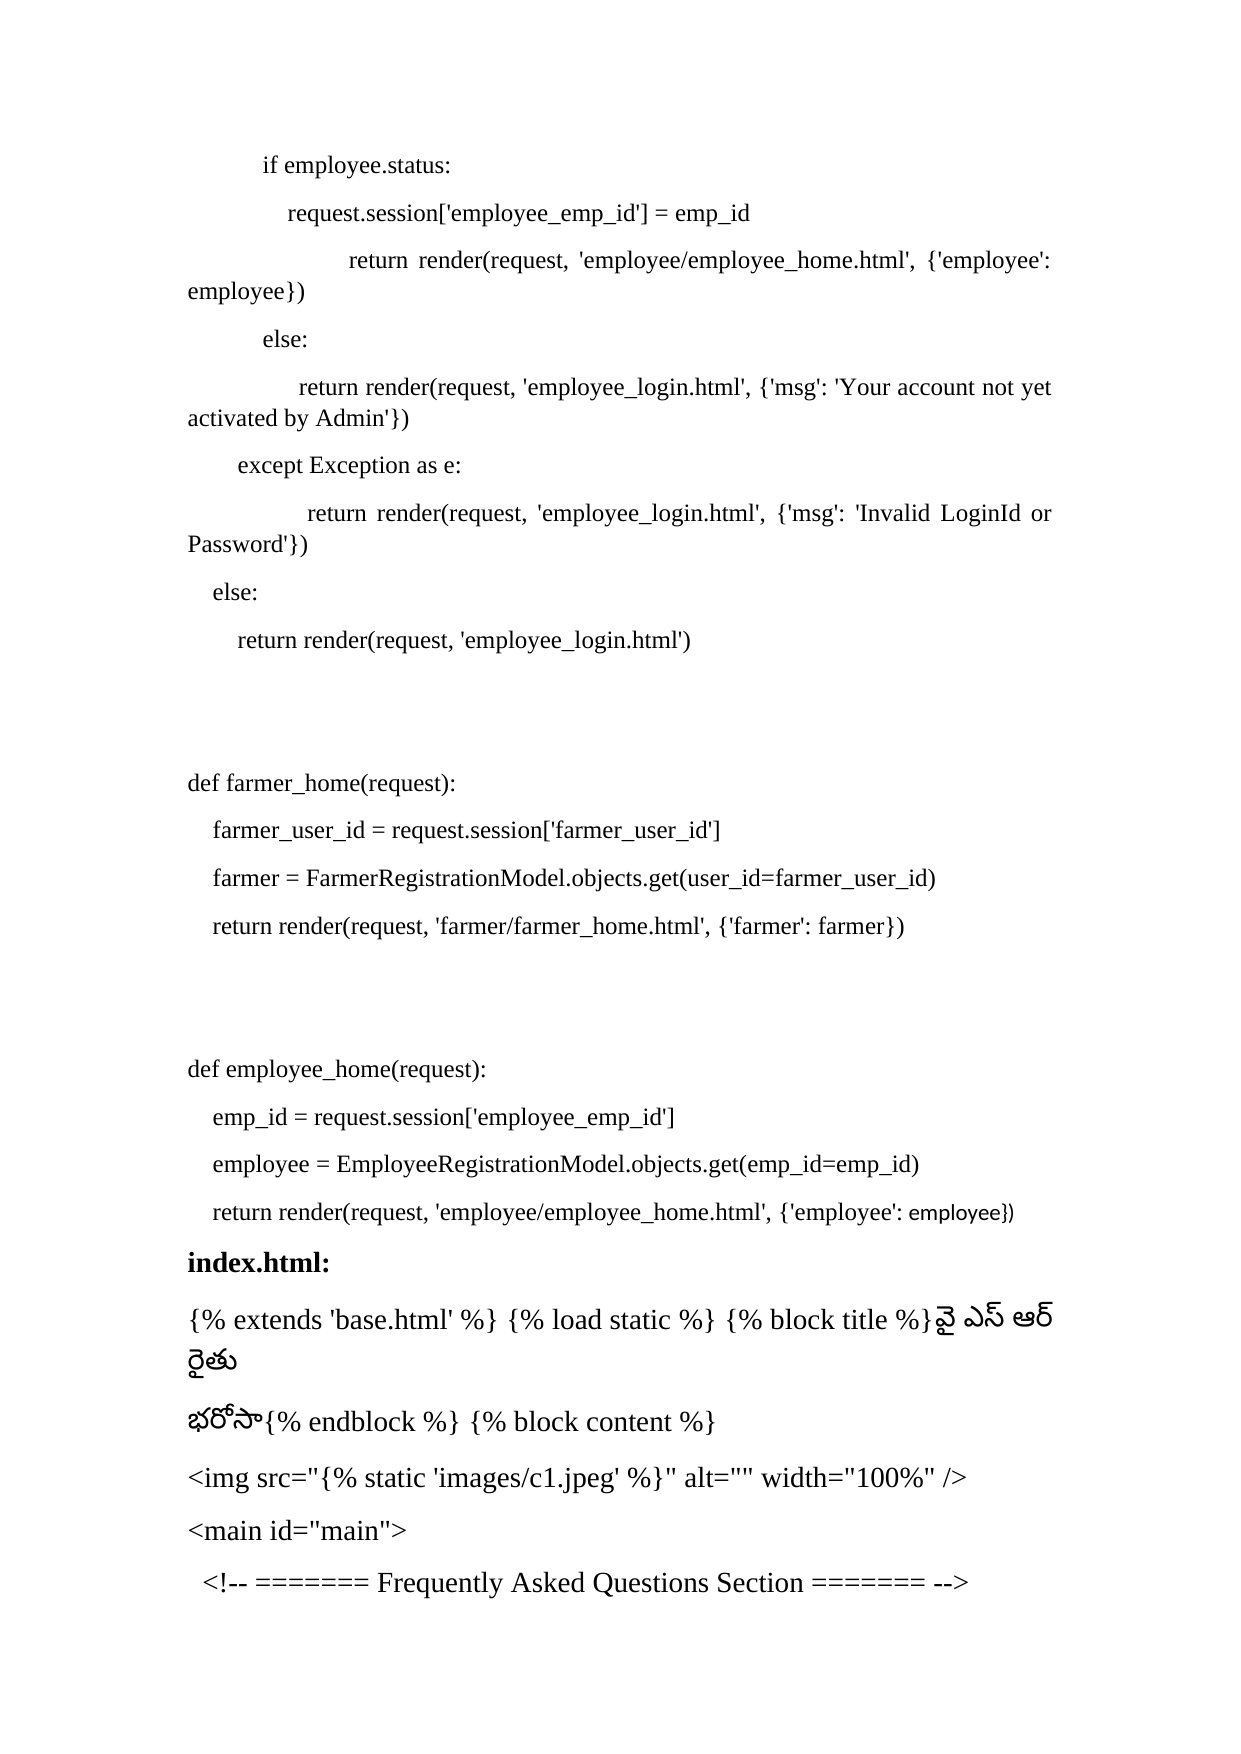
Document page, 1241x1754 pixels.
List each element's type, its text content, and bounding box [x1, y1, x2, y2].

text employee = EmployeeRegistrationModel.objects.get(emp_id=emp_id) [187, 1149, 1053, 1178]
text return render(request, 'employee_login.html') [187, 625, 1053, 653]
text except Exception as e: [187, 451, 1053, 479]
text return render(request, 'employee_login.html', {'msg': 'Invalid LoginId or Password'}) [187, 498, 1053, 558]
text emp_id = request.session['employee_emp_id'] [187, 1102, 1053, 1131]
text return render(request, 'employee_login.html', {'msg': 'Your account not yet activated by Admin'}) [187, 372, 1053, 432]
text request.session['employee_emp_id'] = emp_id [187, 198, 1053, 226]
text index.html: [187, 1245, 1053, 1279]
text else: [187, 324, 1053, 353]
text farmer_user_id = request.session['farmer_user_id'] [187, 816, 1053, 844]
text return render(request, 'employee/employee_home.html', {'employee': employee}) [187, 1197, 1053, 1226]
text భరోసా{% endblock %} {% block content %} [187, 1400, 1053, 1440]
text <main id="main"> [187, 1513, 1053, 1546]
text else: [187, 577, 1053, 606]
text def employee_home(request): [187, 1054, 1053, 1083]
text def farmer_home(request): [187, 768, 1053, 797]
text {% extends 'base.html' %} {% load static %} {% block title %}వై ఎస్ ఆర్ రైతు [187, 1298, 1053, 1381]
text return render(request, 'employee/employee_home.html', {'employee': employee}) [187, 245, 1053, 305]
text if employee.status: [187, 150, 1053, 179]
text <img src="{% static 'images/c1.jpeg' %}" alt="" width="100%" /> [187, 1460, 1053, 1493]
text farmer = FarmerRegistrationModel.objects.get(user_id=farmer_user_id) [187, 863, 1053, 892]
text <!-- ======= Frequently Asked Questions Section ======= --> [187, 1566, 1053, 1599]
text return render(request, 'farmer/farmer_home.html', {'farmer': farmer}) [187, 911, 1053, 940]
